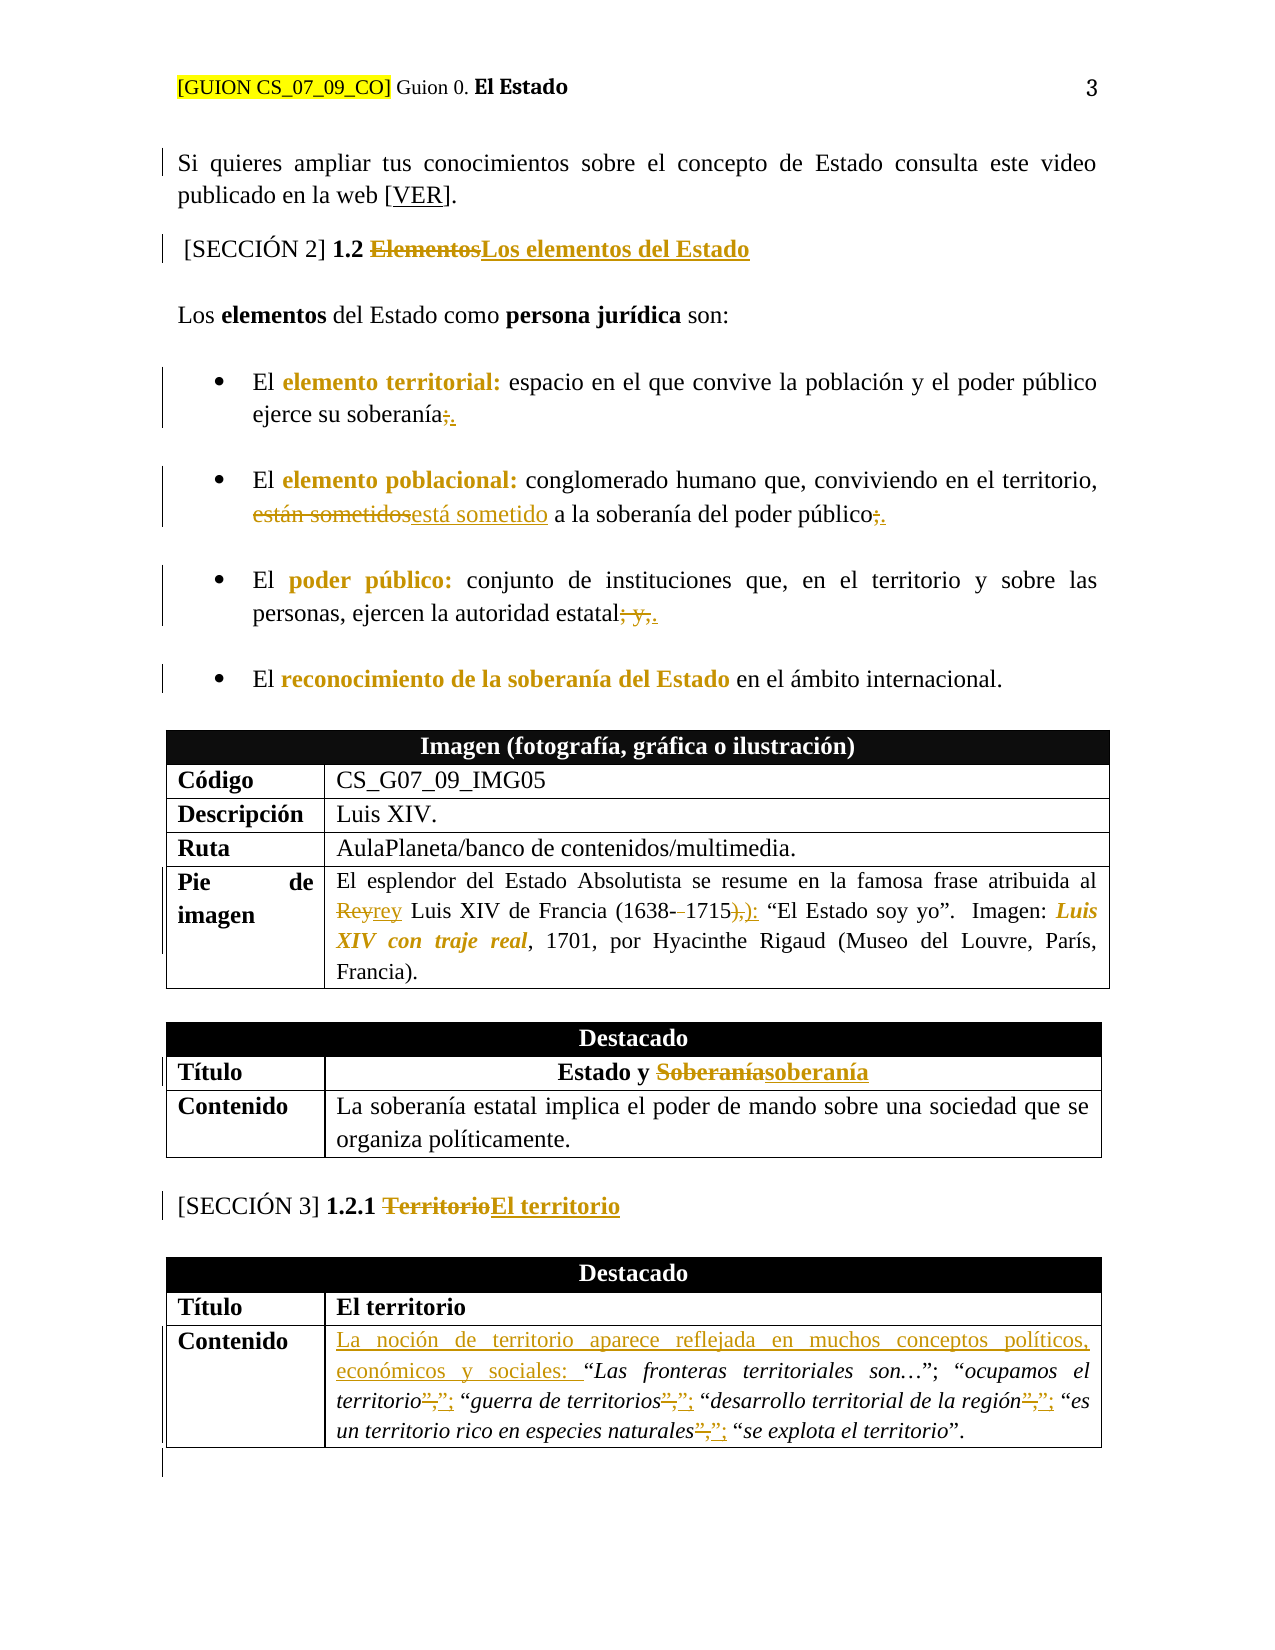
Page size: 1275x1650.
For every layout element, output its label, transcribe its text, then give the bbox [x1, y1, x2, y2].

table_cell AulaPlaneta/banco de contenidos/multimedia. [325, 833, 1109, 866]
table_cell Código [167, 765, 324, 798]
table_header Destacado [167, 1258, 1101, 1291]
text [SECCIÓN 2] 1.2 [177, 234, 1098, 263]
table_cell El territorio [326, 1293, 1101, 1325]
list El poder público: conjunto de instituciones que, en el territorio y sobre las personas, ejercen la autoridad estatal [215, 565, 1098, 626]
table_cell CS_G07_09_IMG05 [325, 765, 1109, 798]
table_cell Contenido [167, 1091, 324, 1157]
text Los elementos del Estado como persona jurídica son: [177, 301, 1098, 329]
table_cell Título [167, 1293, 324, 1325]
text [SECCIÓN 3] 1.2.1 [177, 1191, 1098, 1220]
table_header Destacado [167, 1023, 1101, 1056]
table_cell Descripción [167, 799, 324, 832]
text Si quieres ampliar tus conocimientos sobre el concepto de Estado consulta este video publicado en la web [VER]. [177, 148, 1098, 209]
list El reconocimiento de la soberanía del Estado en el ámbito internacional. [215, 664, 1098, 692]
list El elemento poblacional: conglomerado humano que, conviviendo en el territorio, a la soberanía del poder público [215, 466, 1098, 527]
table_cell Ruta [167, 833, 324, 866]
table_cell Estado y [326, 1057, 1101, 1090]
table_cell La soberanía estatal implica el poder de mando sobre una sociedad que se organiza políticamente. [326, 1091, 1101, 1157]
table_cell Luis XIV. [325, 799, 1109, 832]
list El elemento territorial: espacio en el que convive la población y el poder público ejerce su soberanía [215, 367, 1098, 428]
table_cell Contenido [167, 1326, 324, 1447]
table_cell “Las fronteras territoriales son…”; “ocupamos el territorio “guerra de territorios “desarrollo territorial de la región “es un territorio rico en especies naturales “se explota el territorio”. [326, 1326, 1101, 1447]
table_cell Título [167, 1057, 324, 1090]
table_cell Pie de imagen [167, 867, 324, 988]
table_cell El esplendor del Estado Absolutista se resume en la famosa frase atribuida al Luis XIV de Francia (1638-1715 “El Estado soy yo”. Imagen: Luis XIV con traje real, 1701, por Hyacinthe Rigaud (Museo del Louvre, París, Francia). [325, 867, 1109, 988]
table_header Imagen (fotografía, gráfica o ilustración) [167, 731, 1109, 764]
